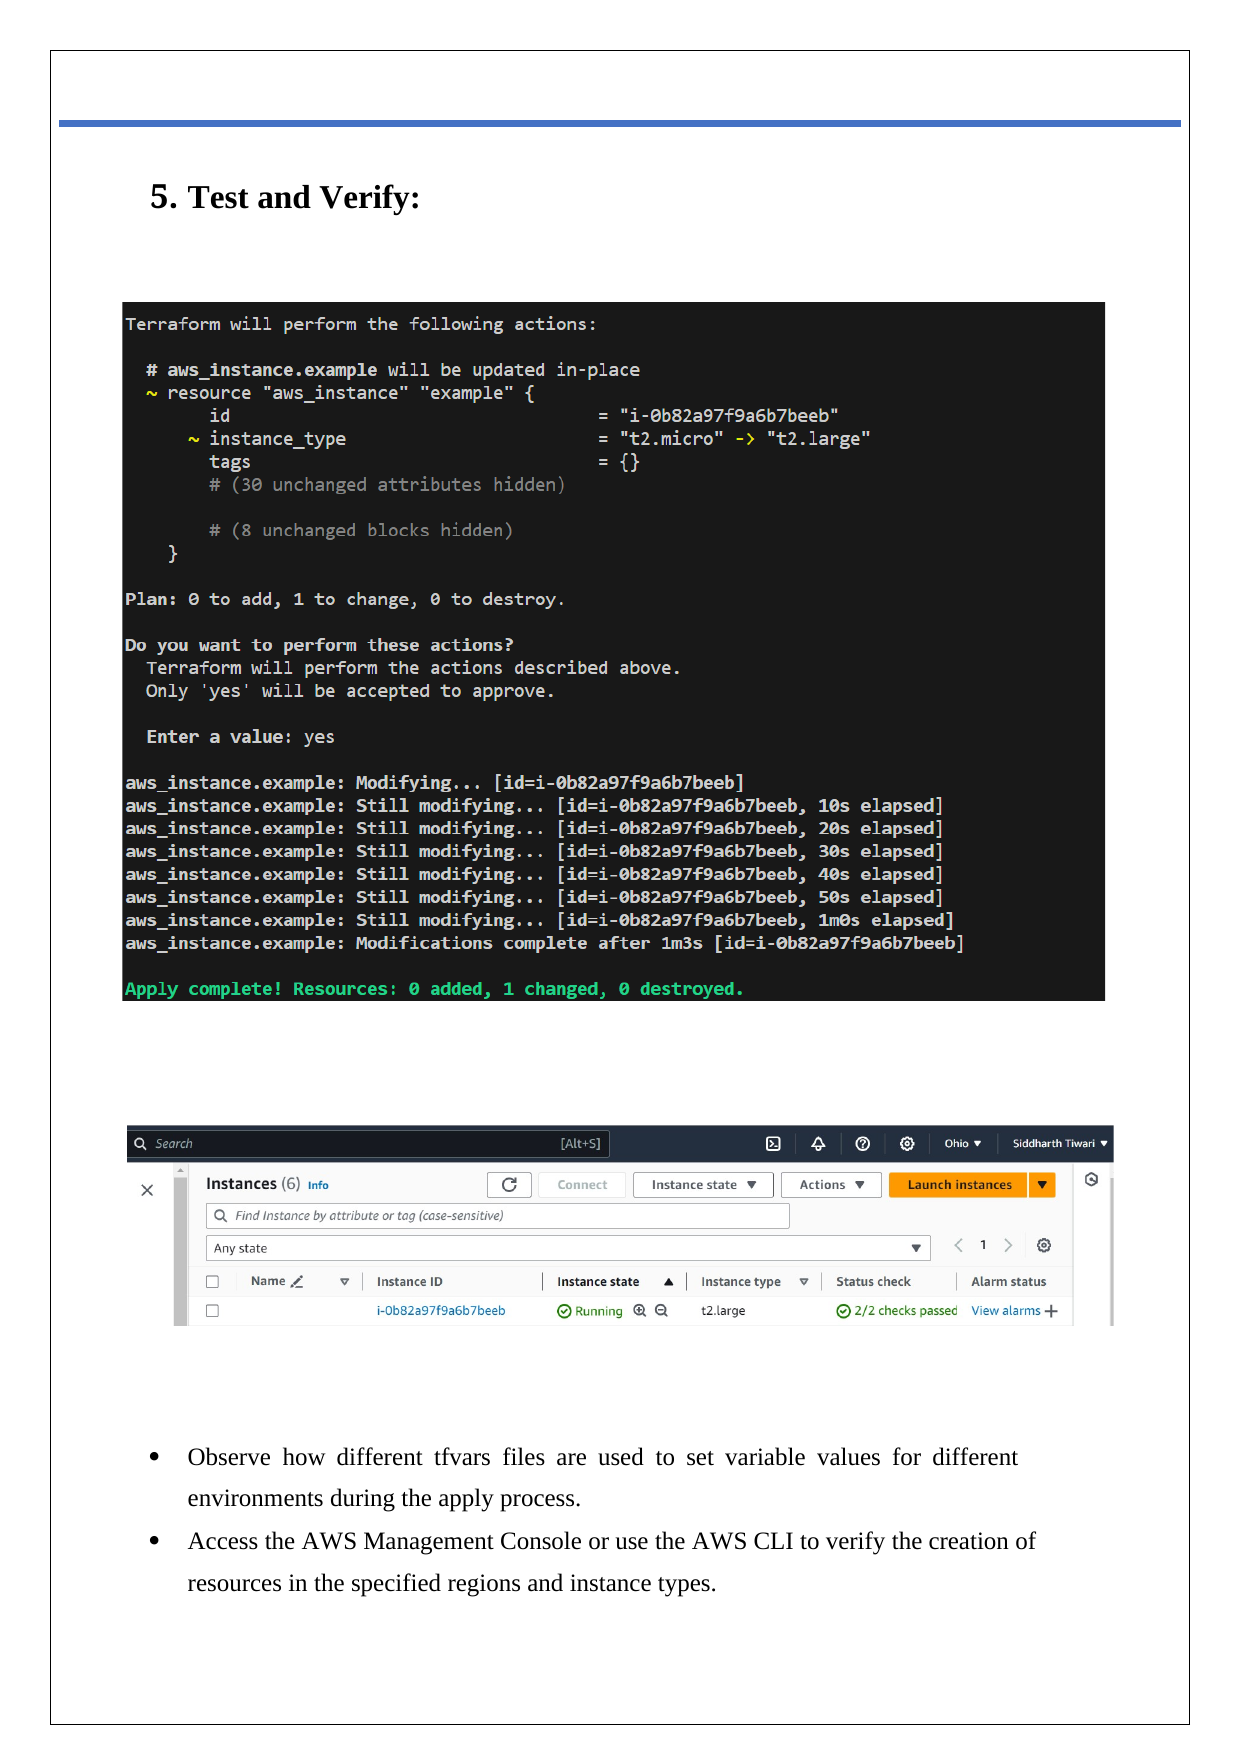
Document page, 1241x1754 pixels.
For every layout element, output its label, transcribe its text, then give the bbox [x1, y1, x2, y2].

list Access the AWS Management Console or use the AWS CLI to verify the creation of resources in the specified regions and instance types. [150, 1526, 1090, 1597]
subtitle Test and Verify: [150, 173, 1113, 218]
picture [127, 1125, 1114, 1326]
list Observe how different tfvars files are used to set variable values for different environments during the apply process. [150, 1442, 1090, 1512]
picture [120, 302, 1104, 1000]
